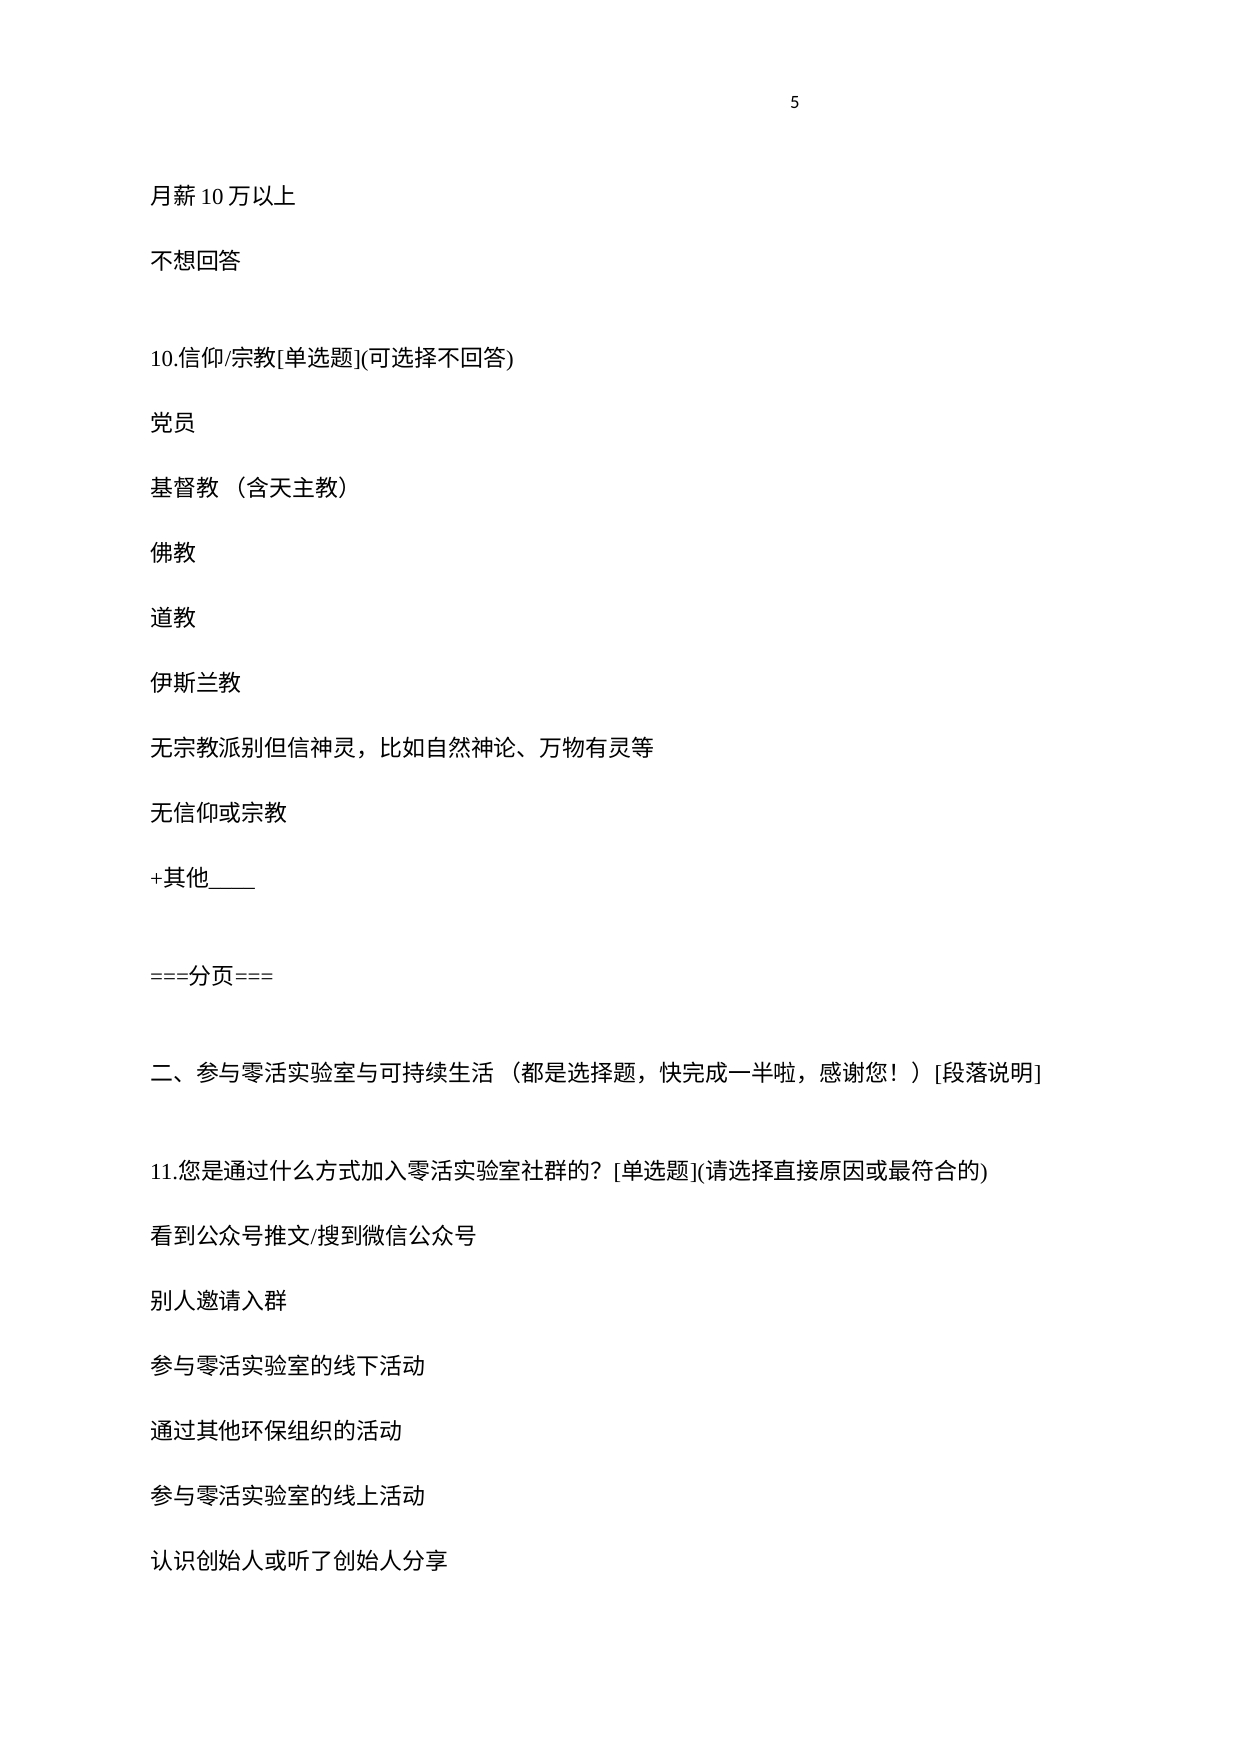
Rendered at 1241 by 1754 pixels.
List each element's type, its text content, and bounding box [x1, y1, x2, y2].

text 无宗教派别但信神灵，比如自然神论、万物有灵等 [150, 714, 1090, 779]
text 伊斯兰教 [150, 649, 1090, 714]
text 月薪10万以上 [150, 162, 1090, 227]
text 二、参与零活实验室与可持续生活 （都是选择题，快完成一半啦，感谢您！）[段落说明] [150, 1039, 1090, 1104]
text 参与零活实验室的线下活动 [150, 1332, 1090, 1397]
text 道教 [150, 584, 1090, 649]
text 不想回答 [150, 227, 1090, 292]
text 认识创始人或听了创始人分享 [150, 1527, 1090, 1592]
text 党员 [150, 389, 1090, 454]
text 别人邀请入群 [150, 1267, 1090, 1332]
text 11.您是通过什么方式加入零活实验室社群的？[单选题](请选择直接原因或最符合的) [150, 1137, 1090, 1202]
text 10.信仰/宗教[单选题](可选择不回答) [150, 324, 1090, 389]
text 佛教 [150, 519, 1090, 584]
text 基督教 （含天主教） [150, 454, 1090, 519]
text 无信仰或宗教 [150, 779, 1090, 844]
text ===分页=== [150, 942, 1090, 1007]
text 参与零活实验室的线上活动 [150, 1462, 1090, 1527]
text 通过其他环保组织的活动 [150, 1397, 1090, 1462]
text 看到公众号推文/搜到微信公众号 [150, 1202, 1090, 1267]
text +其他____ [150, 844, 1090, 909]
